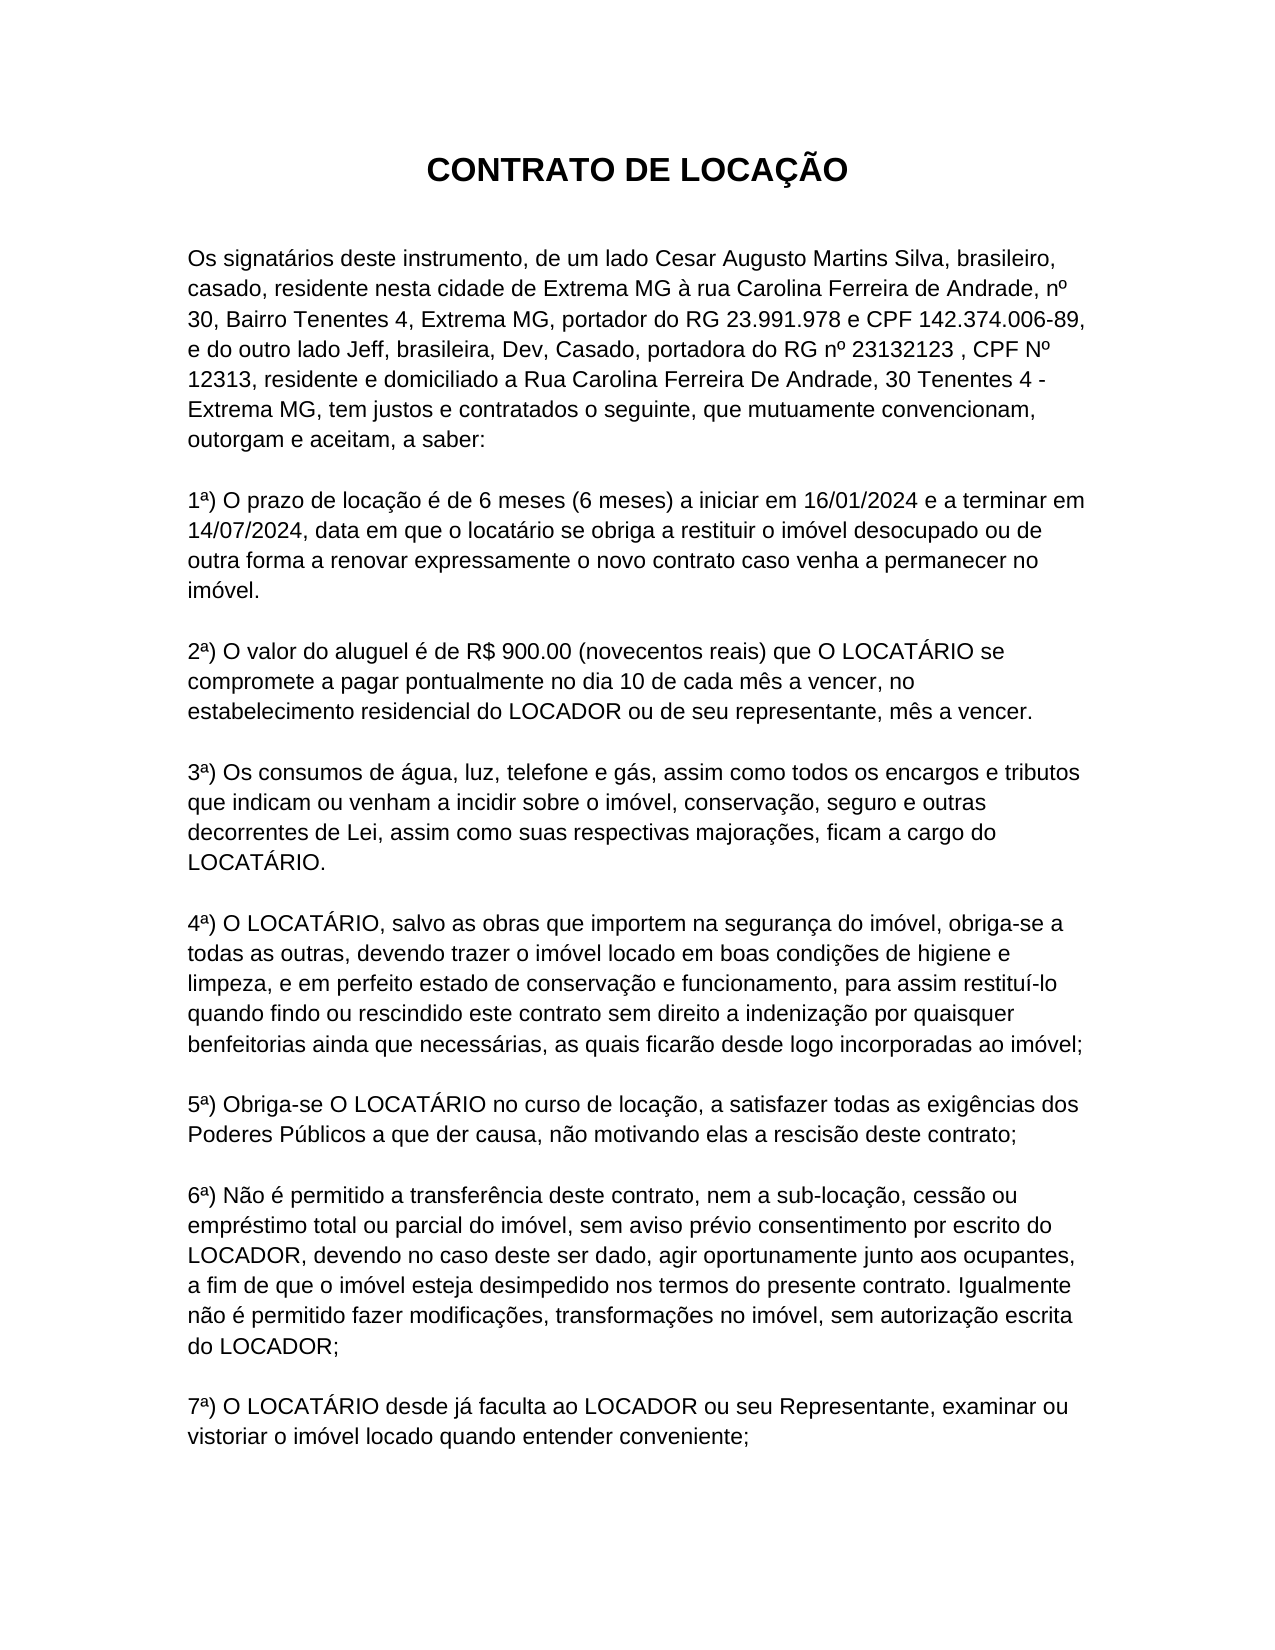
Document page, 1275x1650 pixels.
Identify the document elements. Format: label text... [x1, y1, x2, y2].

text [187, 215, 1087, 1480]
text CONTRATO DE LOCAÇÃO [187, 150, 1087, 188]
